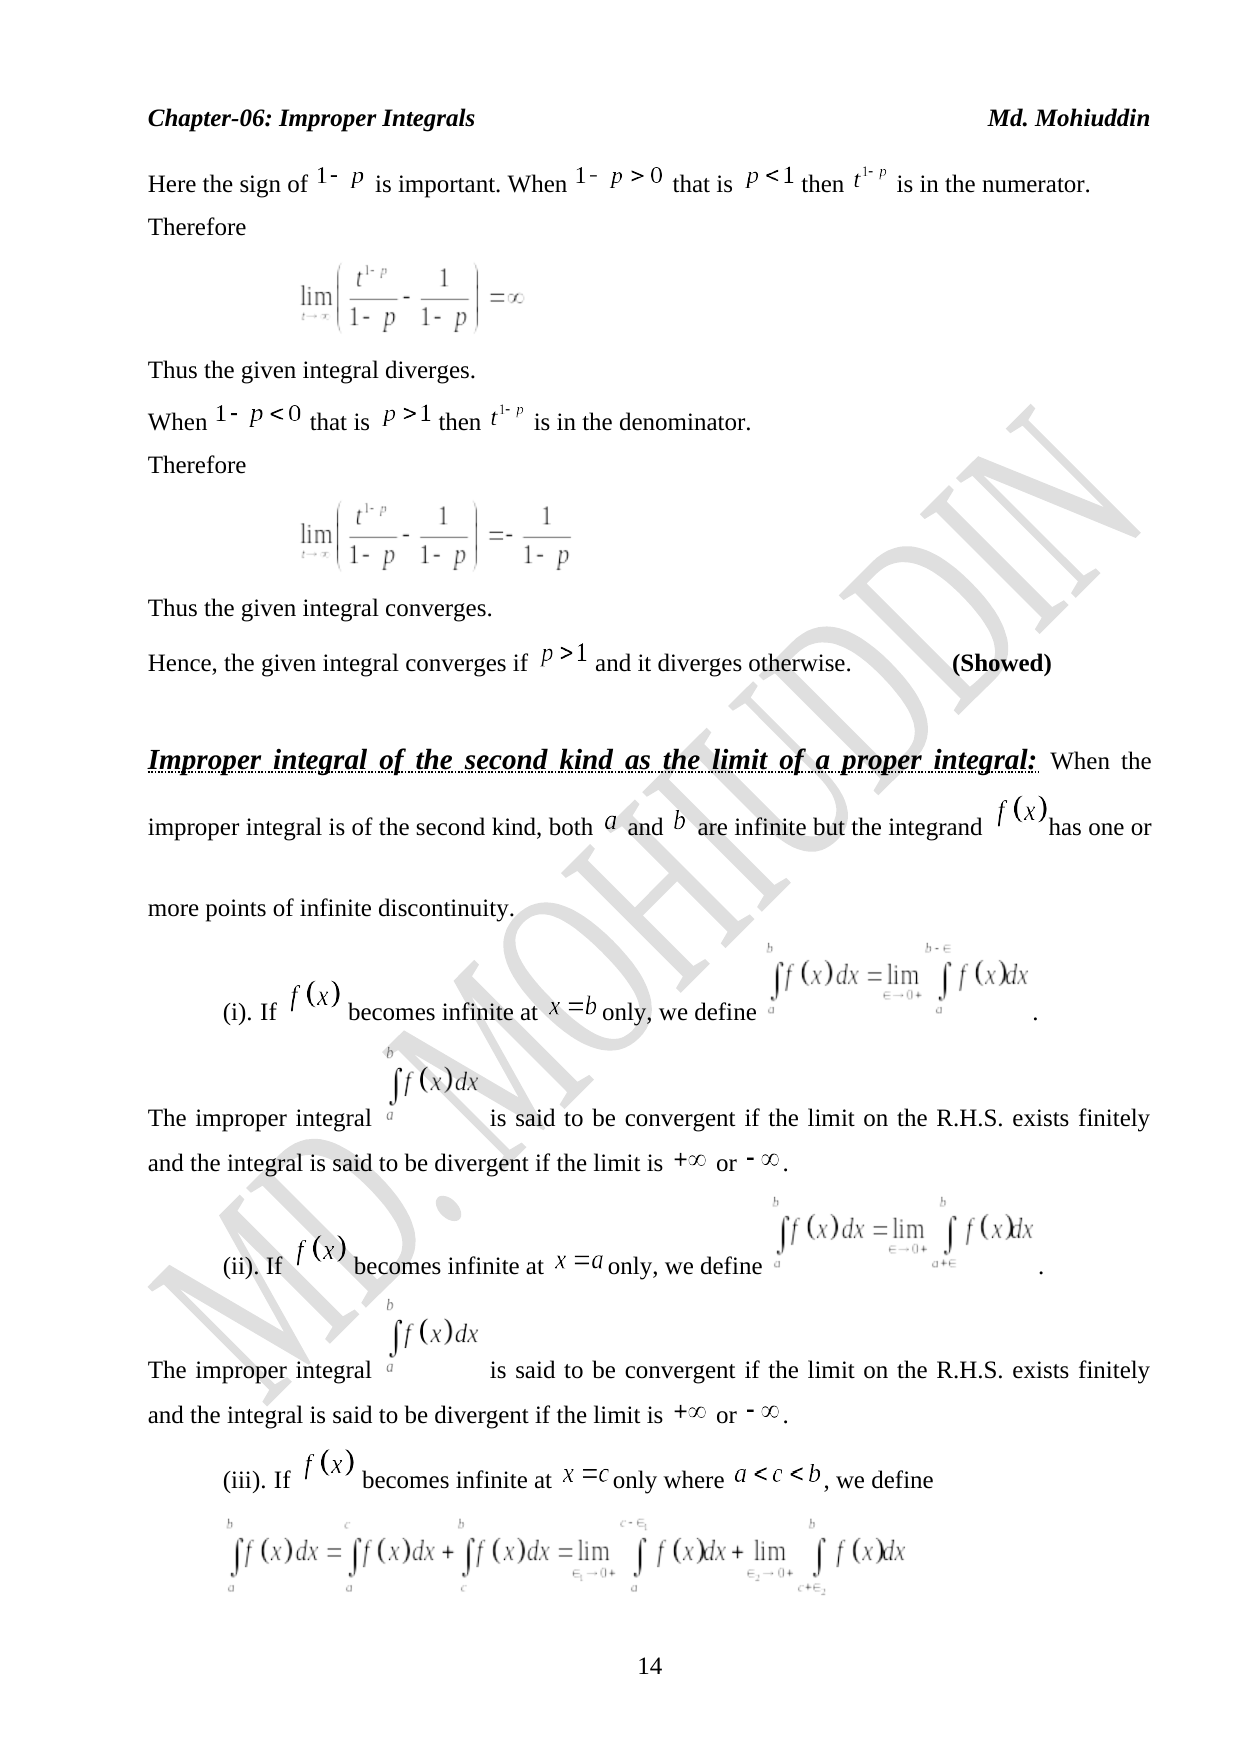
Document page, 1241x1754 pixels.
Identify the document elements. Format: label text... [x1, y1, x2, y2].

text Therefore [148, 212, 1152, 241]
text The improper integral is said to be convergent if the limit on the R.H.S. exists finitely and the integral is said to be divergent if the limit is or . [148, 1042, 1152, 1177]
text (i). If becomes infinite at only, we define . [148, 936, 1152, 1026]
text (iii). If becomes infinite at only where , we define [148, 1443, 1152, 1494]
text (ii). If becomes infinite at only, we define . [148, 1191, 1152, 1280]
text Thus the given integral converges. [148, 593, 1152, 622]
text Improper integral of the second kind as the limit of a proper integral: When the improper integral is of the second kind, both and are infinite but the integrand has one or more points of infinite discontinuity. [148, 742, 1152, 922]
text Therefore [148, 450, 1152, 479]
text The improper integral is said to be convergent if the limit on the R.H.S. exists finitely and the integral is said to be divergent if the limit is or . [148, 1294, 1152, 1429]
text Hence, the given integral converges if and it diverges otherwise. (Showed) [148, 636, 1152, 677]
text Thus the given integral diverges. [148, 355, 1152, 384]
text When that is then is in the denominator. [148, 398, 1152, 436]
text Here the sign of is important. When that is then is in the numerator. [148, 160, 1152, 198]
